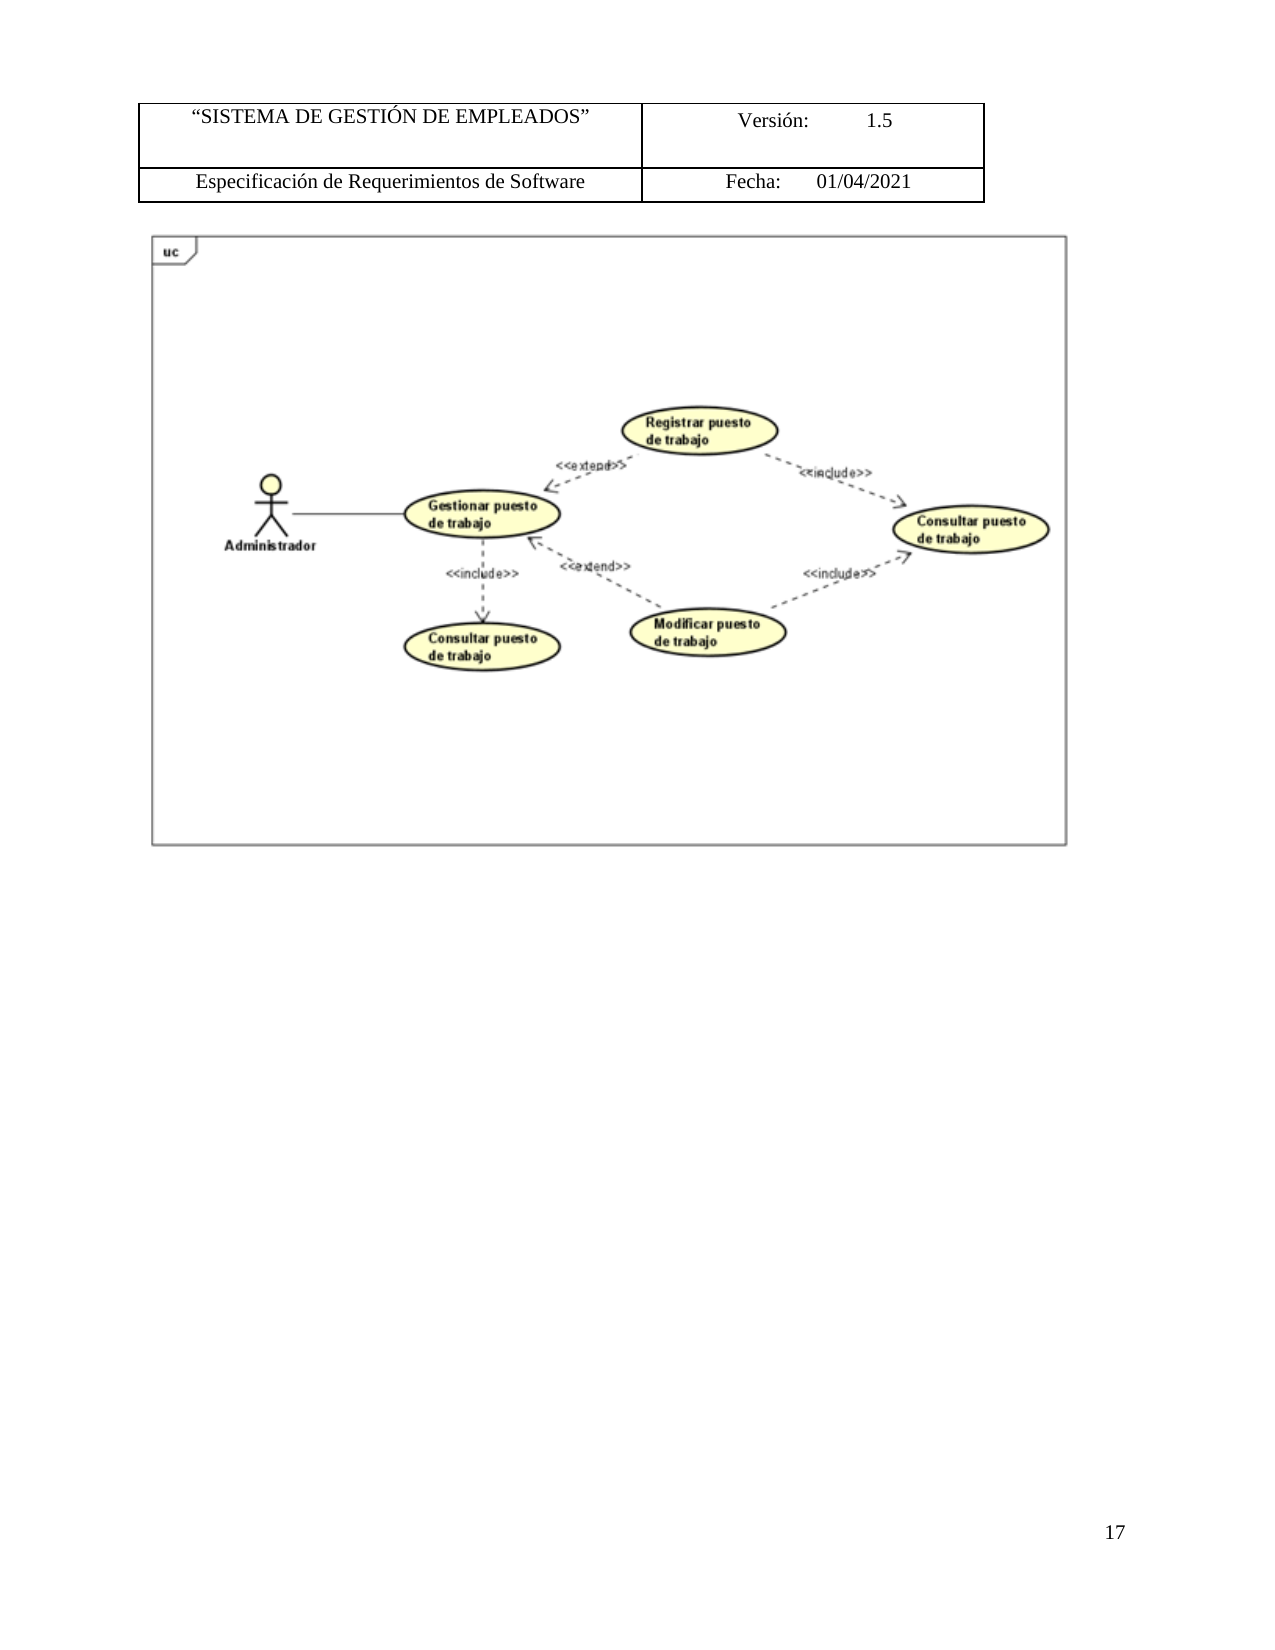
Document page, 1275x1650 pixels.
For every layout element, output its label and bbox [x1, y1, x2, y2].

picture [150, 230, 1071, 853]
